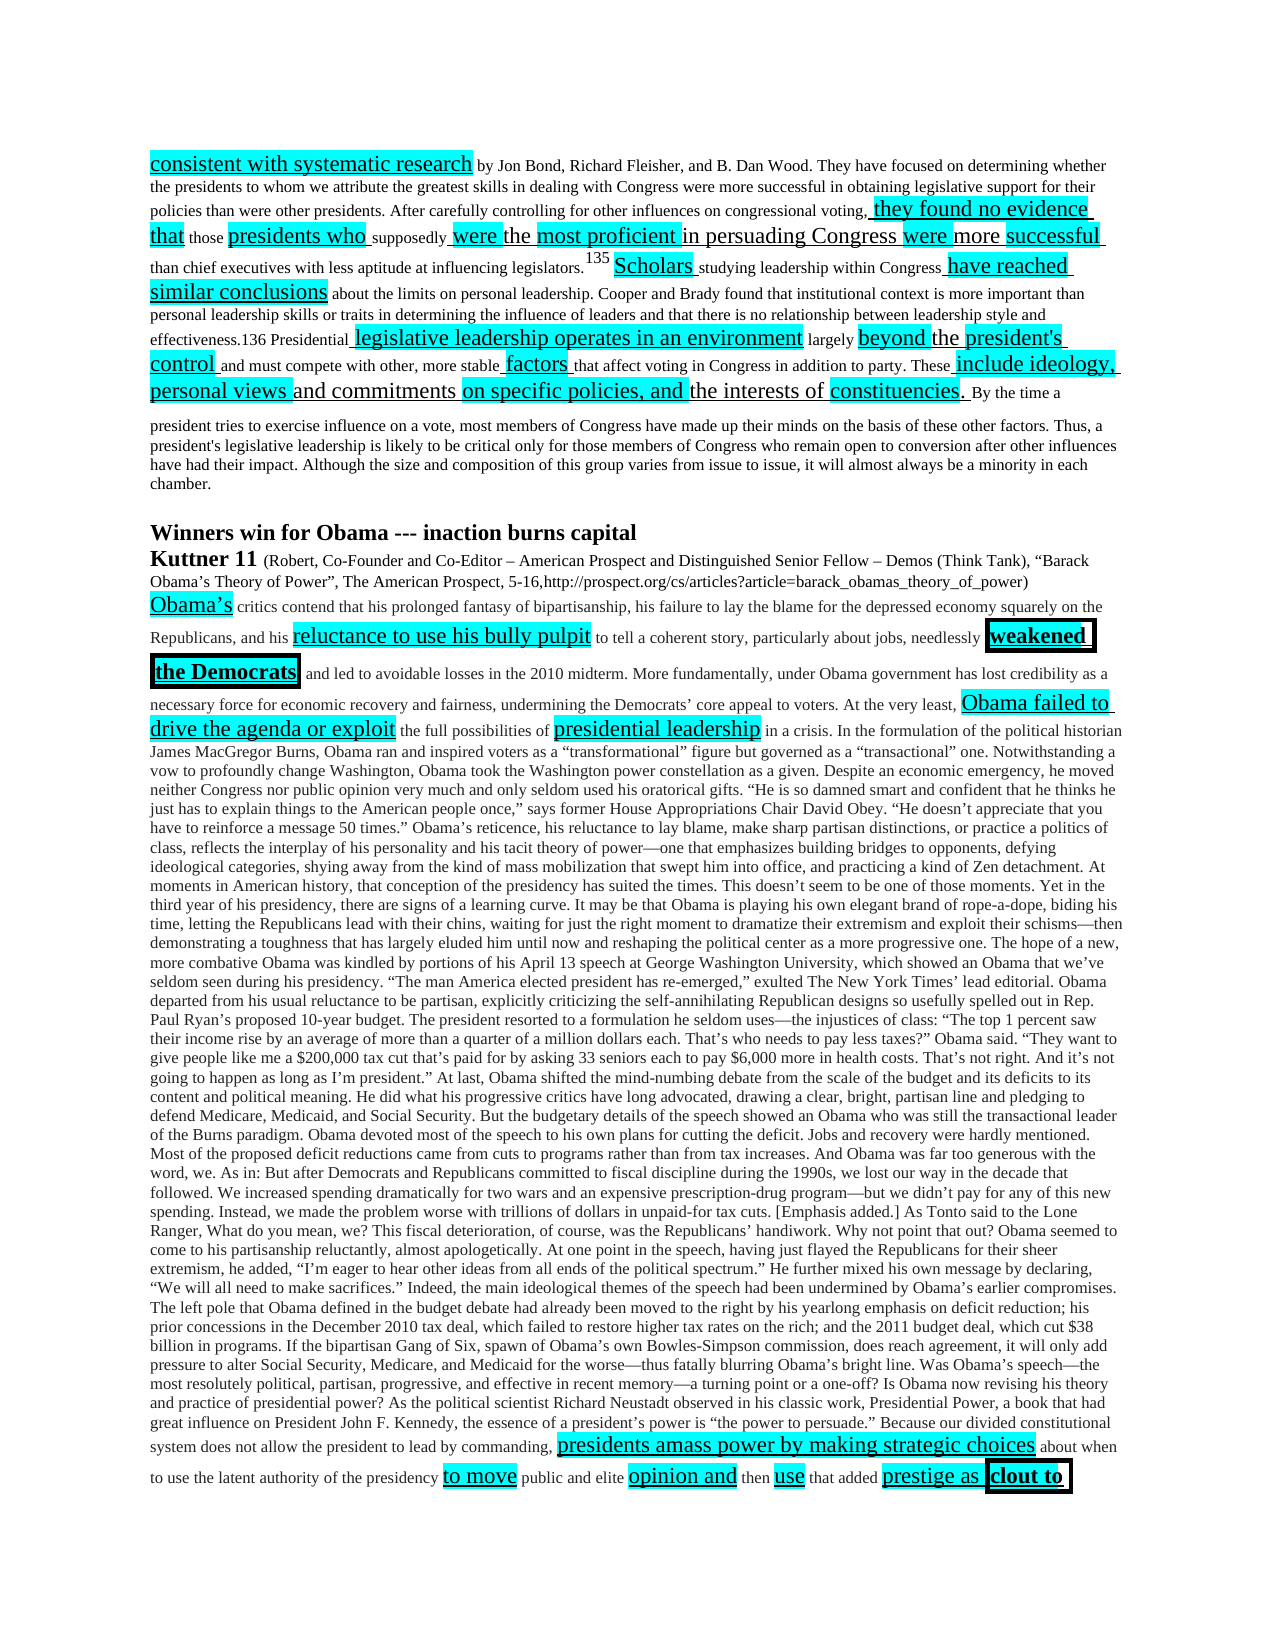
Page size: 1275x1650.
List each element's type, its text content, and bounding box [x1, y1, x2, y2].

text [150, 150, 1125, 493]
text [150, 591, 1125, 1494]
text Kuttner 11 (Robert, Co-Founder and Co-Editor – American Prospect and Distinguished Senior Fellow – Demos (Think Tank), “Barack Obama’s Theory of Power”, The American Prospect, 5-16,http://prospect.org/cs/articles?article=barack_obamas_theory_of_power) [150, 546, 1125, 591]
text Winners win for Obama --- inaction burns capital [150, 519, 1125, 546]
